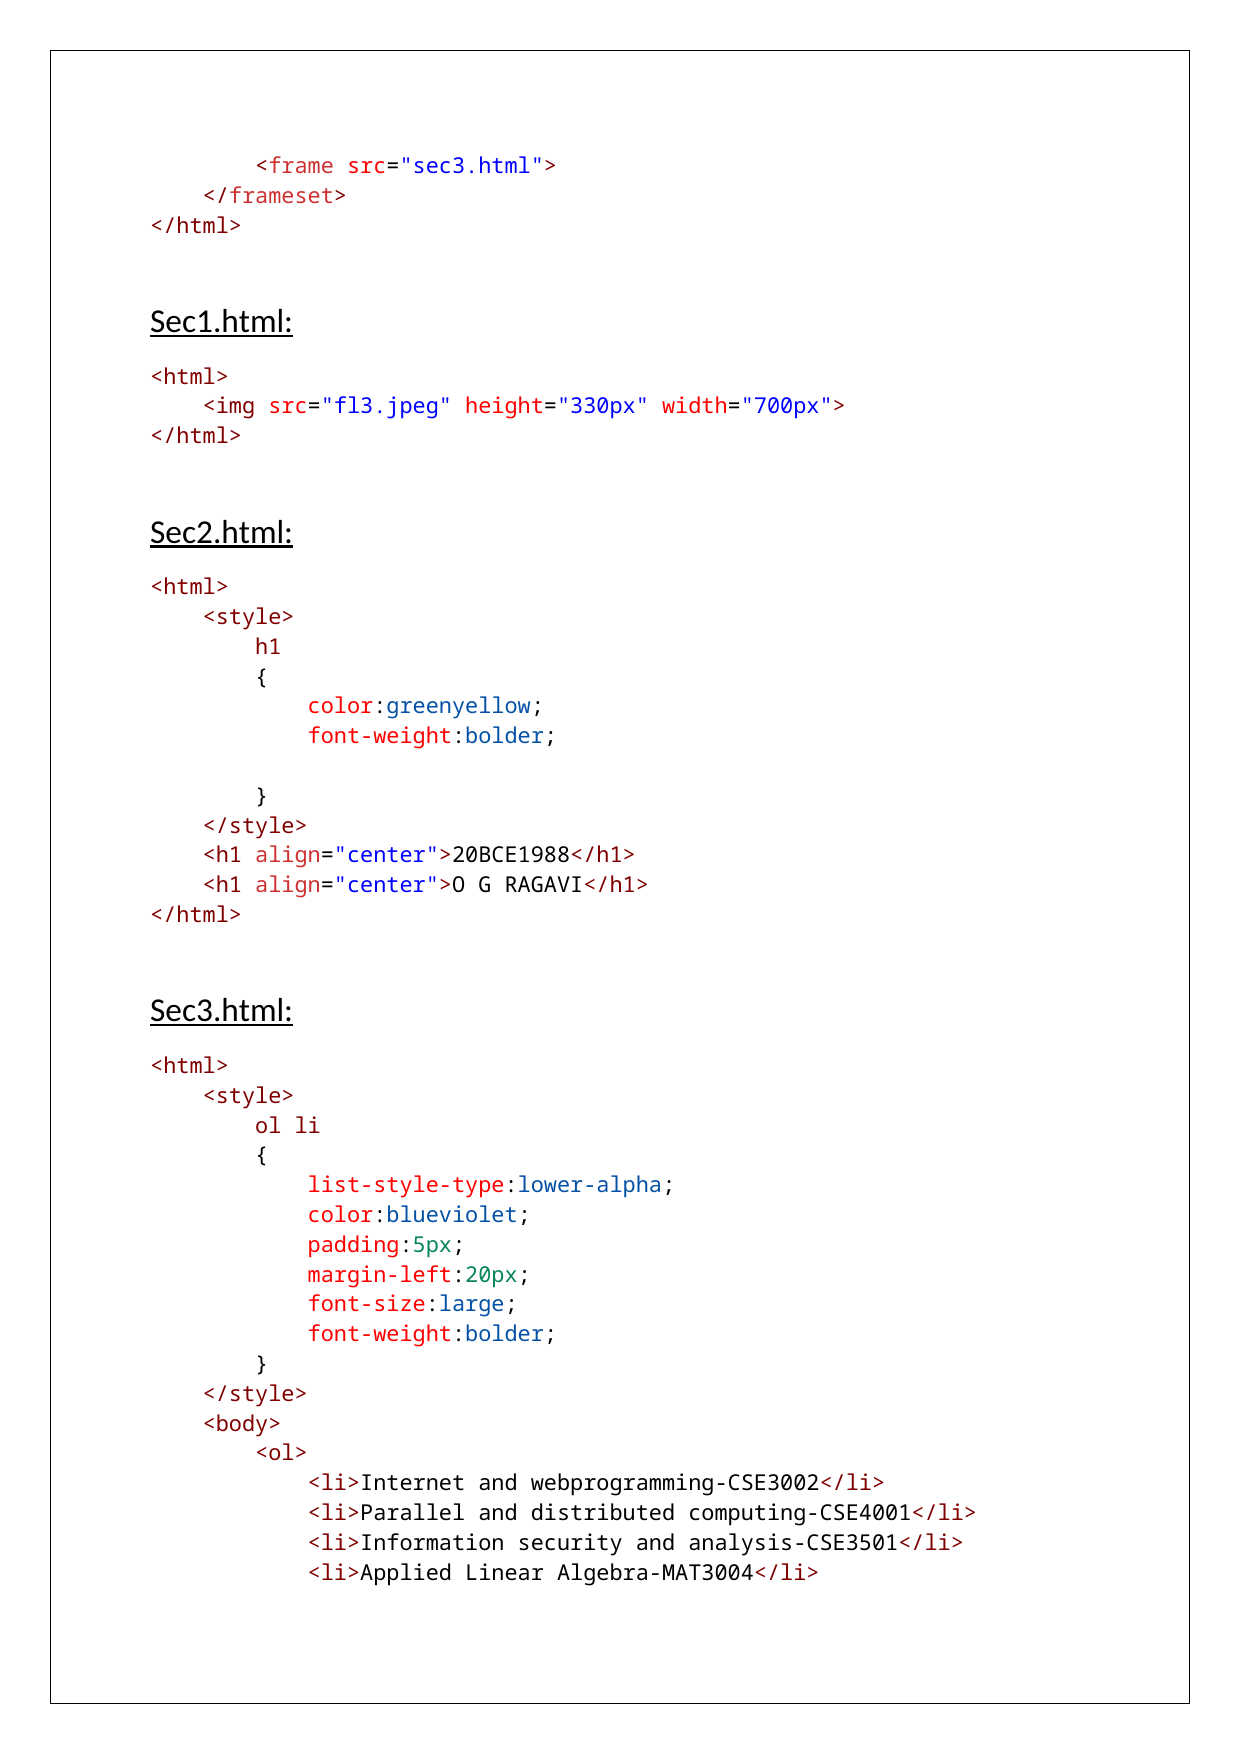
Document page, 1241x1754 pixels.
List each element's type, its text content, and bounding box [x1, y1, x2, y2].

text </html> [150, 209, 1090, 239]
text h1 [150, 631, 1090, 661]
text } [150, 1348, 1090, 1378]
text list-style-type:lower-alpha; [150, 1169, 1090, 1199]
text </html> [150, 899, 1090, 929]
text Sec2.html: [150, 511, 1090, 551]
text <html> [150, 361, 1090, 390]
text padding:5px; [150, 1229, 1090, 1258]
text color:blueviolet; [150, 1199, 1090, 1229]
text color:greenyellow; [150, 690, 1090, 720]
text </html> [150, 420, 1090, 450]
text font-size:large; [150, 1288, 1090, 1318]
text <h1 align="center">20BCE1988</h1> [150, 839, 1090, 869]
text margin-left:20px; [150, 1258, 1090, 1288]
text <body> [150, 1407, 1090, 1437]
text font-weight:bolder; [150, 720, 1090, 750]
text <html> [150, 1050, 1090, 1080]
text font-weight:bolder; [150, 1318, 1090, 1348]
text Sec3.html: [150, 989, 1090, 1030]
text </style> [150, 809, 1090, 839]
text <li>Internet and webprogramming-CSE3002</li> [150, 1467, 1090, 1497]
text <frame src="sec3.html"> [150, 150, 1090, 180]
text </style> [150, 1378, 1090, 1407]
text <img src="fl3.jpeg" height="330px" width="700px"> [150, 390, 1090, 420]
text <style> [150, 1080, 1090, 1109]
text <h1 align="center">O G RAGAVI</h1> [150, 869, 1090, 899]
text { [150, 1139, 1090, 1169]
text Sec1.html: [150, 300, 1090, 341]
text <html> [150, 571, 1090, 601]
text <li>Applied Linear Algebra-MAT3004</li> [150, 1556, 1090, 1586]
text { [150, 661, 1090, 690]
text </frameset> [150, 180, 1090, 209]
text <li>Parallel and distributed computing-CSE4001</li> [150, 1497, 1090, 1527]
text <ol> [150, 1437, 1090, 1467]
text ol li [150, 1109, 1090, 1139]
text } [150, 780, 1090, 809]
text <li>Information security and analysis-CSE3501</li> [150, 1527, 1090, 1556]
text <style> [150, 601, 1090, 631]
